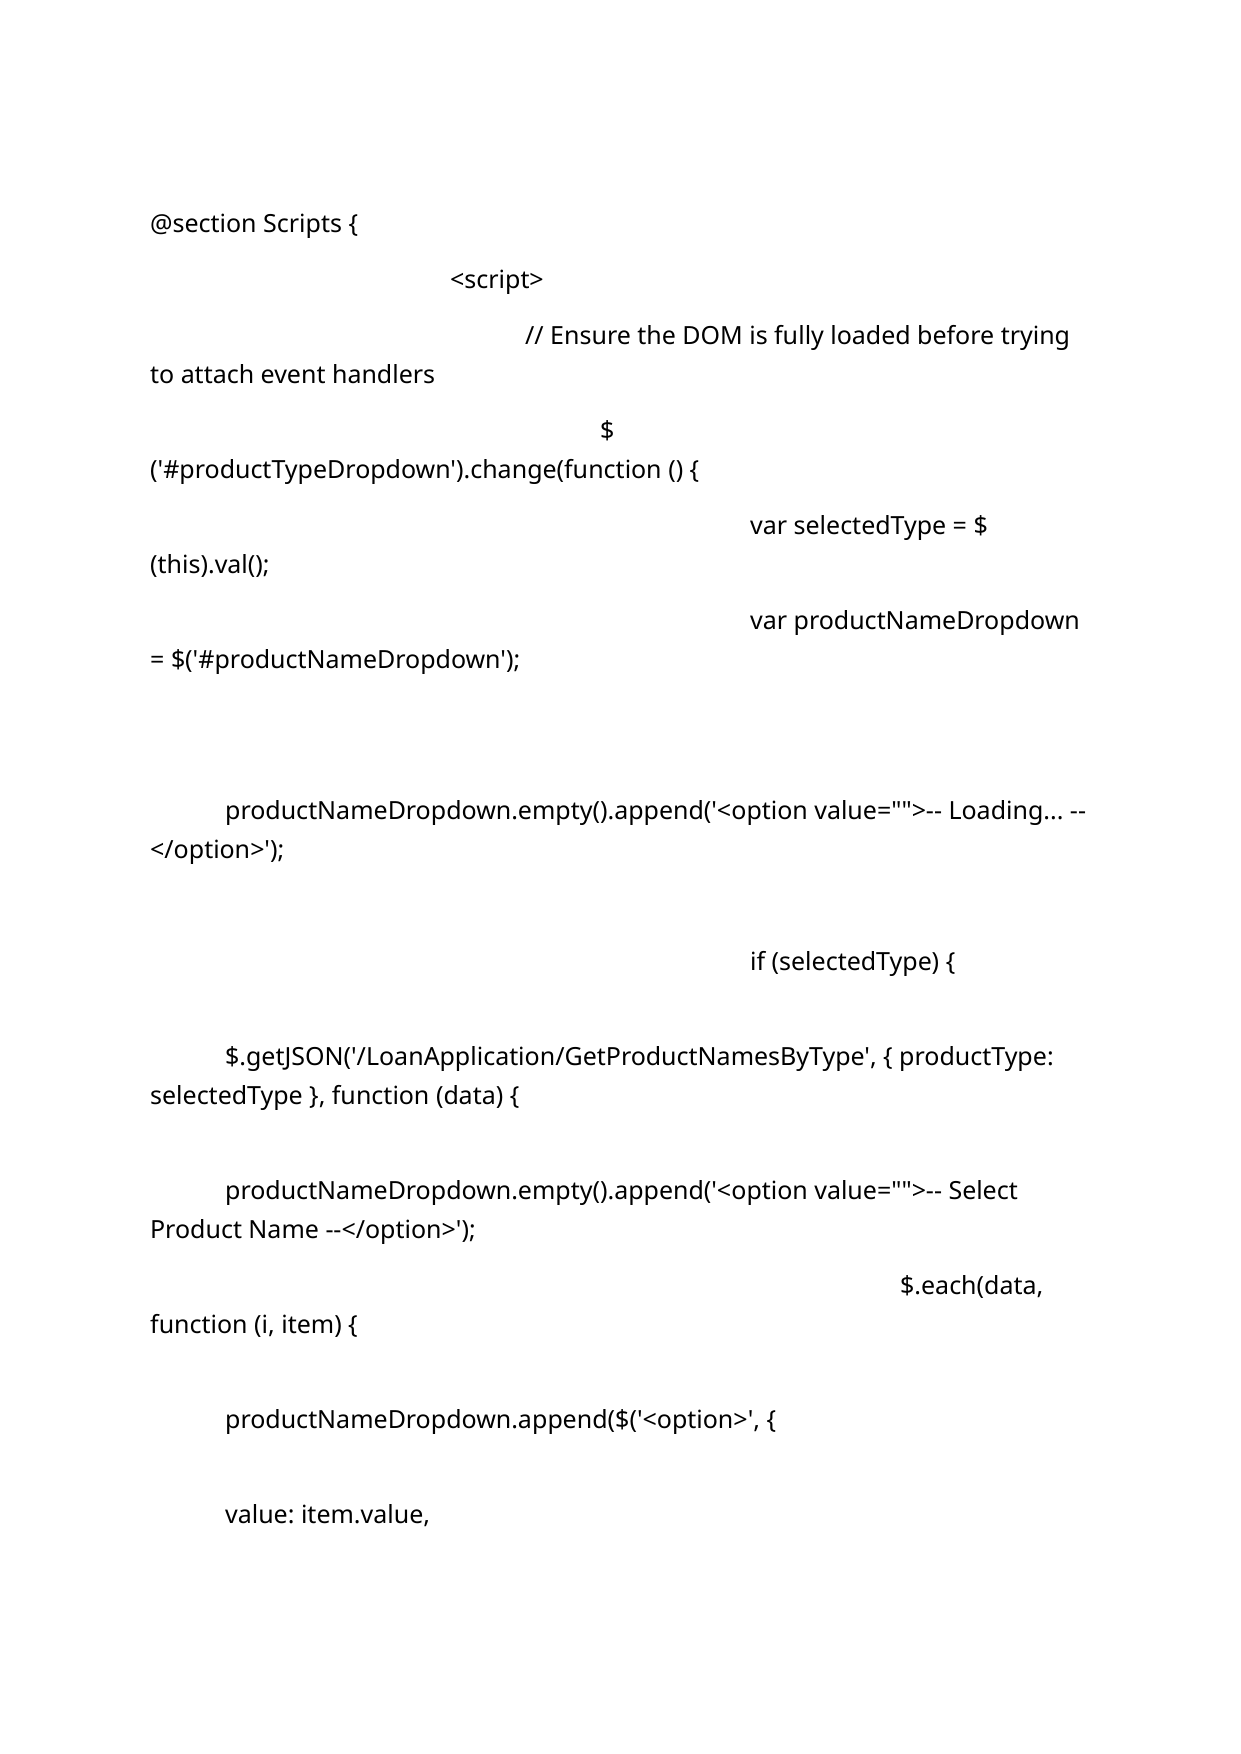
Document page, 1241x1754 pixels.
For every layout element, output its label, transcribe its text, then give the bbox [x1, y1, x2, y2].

text $.each(data, function (i, item) { [150, 1267, 1090, 1341]
text productNameDropdown.append($('<option>', { [150, 1362, 1090, 1436]
text $('#productTypeDropdown').change(function () { [150, 412, 1090, 486]
text if (selectedType) { [150, 943, 1090, 977]
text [150, 1133, 1090, 1246]
text var selectedType = $(this).val(); [150, 507, 1090, 581]
text productNameDropdown.empty().append('<option value="">-- Loading... --</option>'); [150, 753, 1090, 866]
text $.getJSON('/LoanApplication/GetProductNamesByType', { productType: selectedType }, function (data) { [150, 999, 1090, 1112]
text @section Scripts { [150, 206, 1090, 240]
text <script> [150, 262, 1090, 296]
text var productNameDropdown = $('#productNameDropdown'); [150, 602, 1090, 676]
text value: item.value, [150, 1457, 1090, 1531]
text // Ensure the DOM is fully loaded before trying to attach event handlers [150, 317, 1090, 391]
